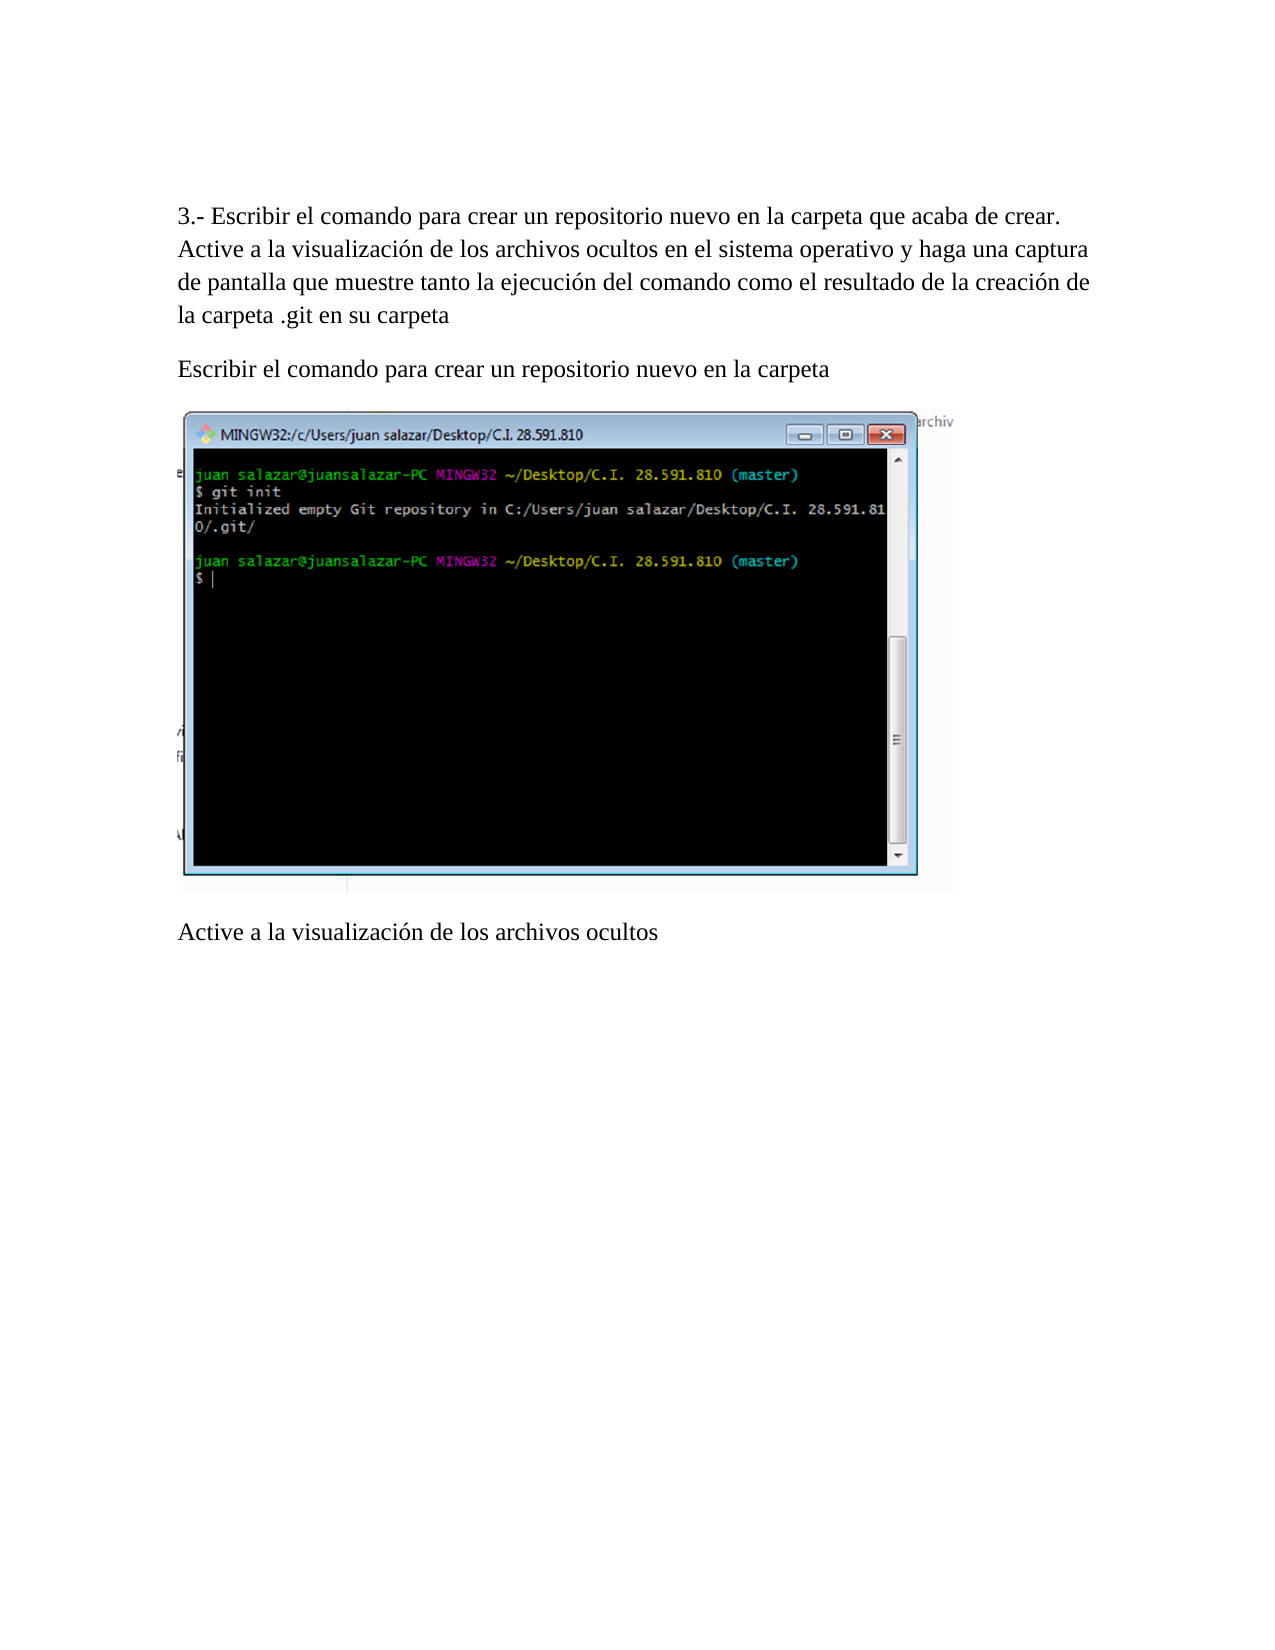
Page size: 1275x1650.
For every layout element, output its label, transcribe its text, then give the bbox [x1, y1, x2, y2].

picture [177, 408, 954, 893]
text Escribir el comando para crear un repositorio nuevo en la carpeta [177, 354, 1098, 383]
text Active a la visualización de los archivos ocultos [177, 917, 1098, 946]
text 3.- Escribir el comando para crear un repositorio nuevo en la carpeta que acaba de crear. Active a la visualización de los archivos ocultos en el sistema operativo y haga una captura de pantalla que muestre tanto la ejecución del comando como el resultado de la creación de la carpeta .git en su carpeta [177, 201, 1098, 329]
